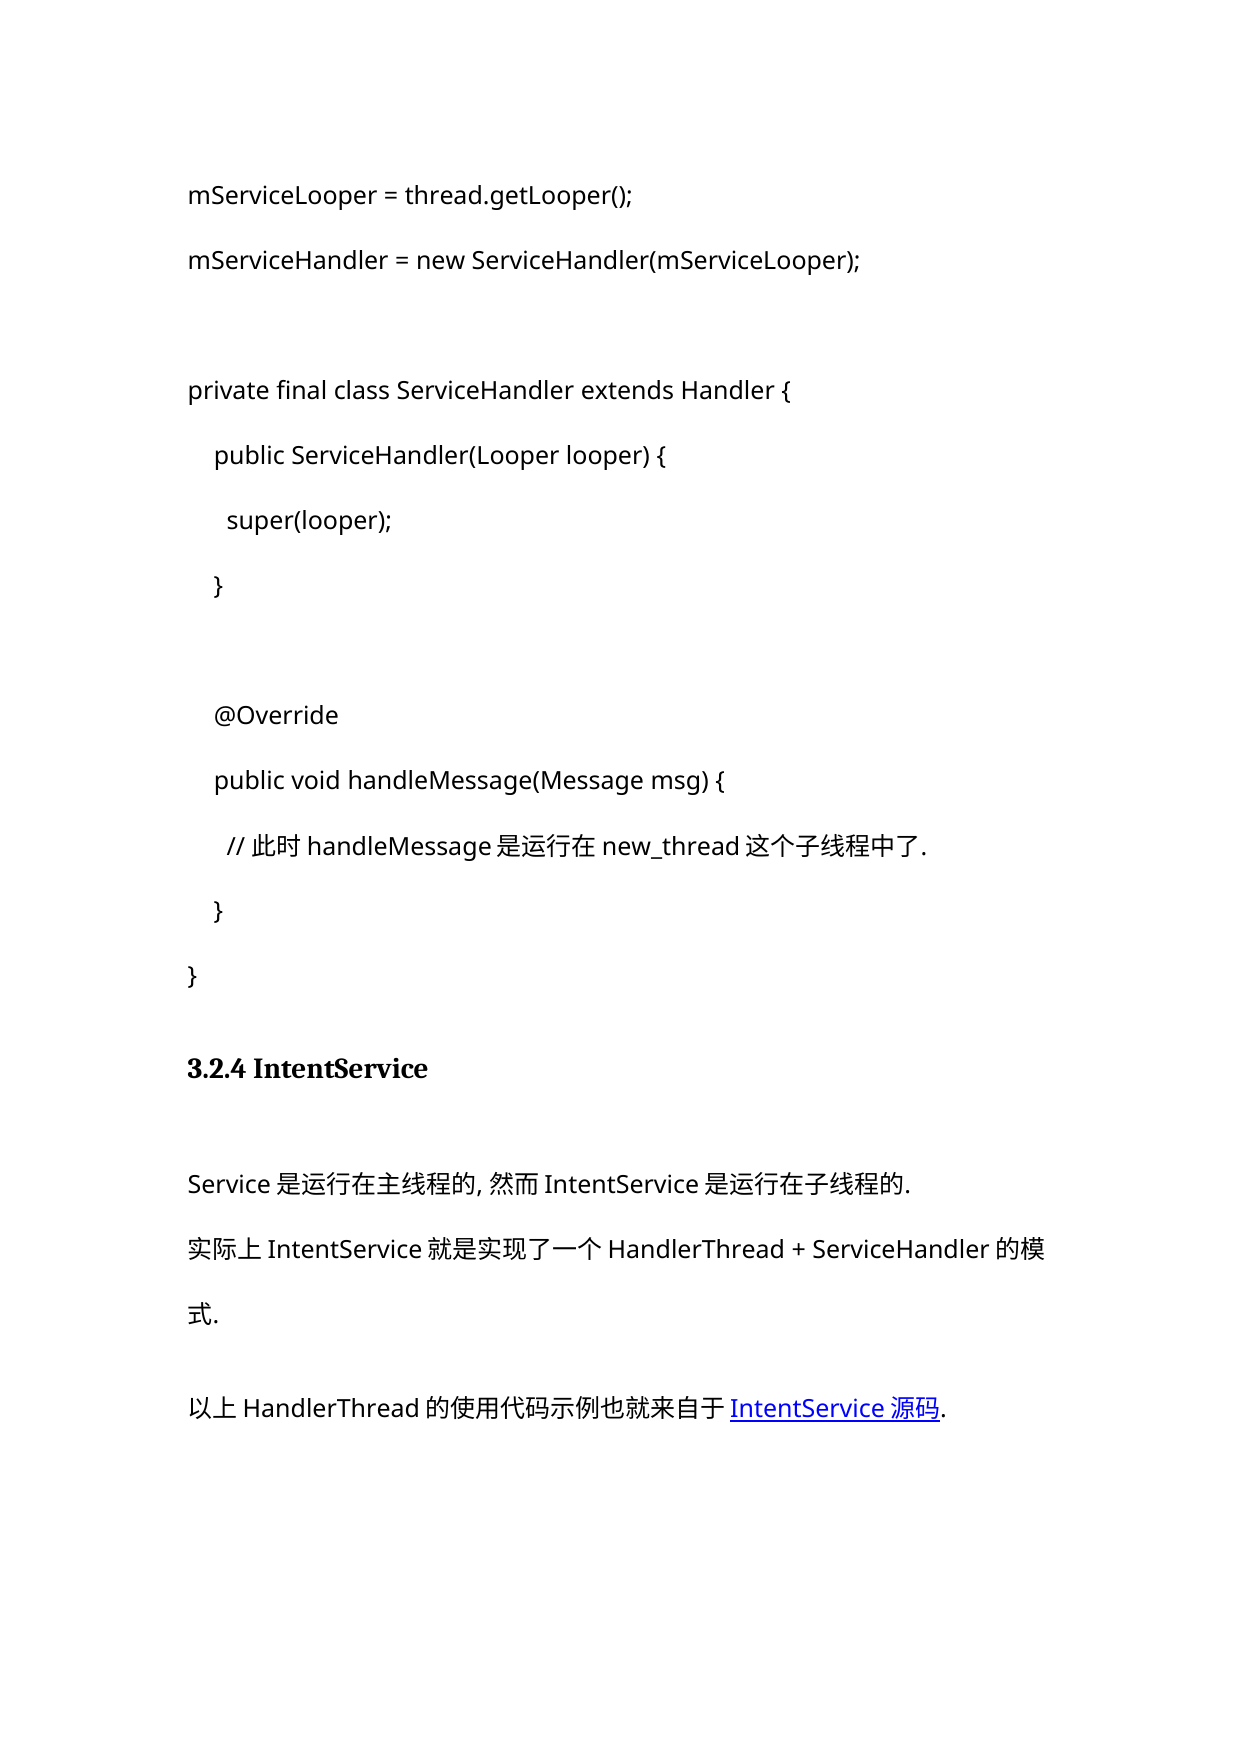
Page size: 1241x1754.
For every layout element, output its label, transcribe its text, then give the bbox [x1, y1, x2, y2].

text public void handleMessage(Message msg) { [187, 747, 1053, 812]
text } [187, 552, 1053, 617]
text 以上HandlerThread的使用代码示例也就来自于IntentService源码. [187, 1374, 1053, 1439]
text // 此时handleMessage是运行在new_thread这个子线程中了. [187, 812, 1053, 877]
text mServiceHandler = new ServiceHandler(mServiceLooper); [187, 227, 1053, 292]
text public ServiceHandler(Looper looper) { [187, 422, 1053, 487]
text } [187, 942, 1053, 1007]
text Service是运行在主线程的, 然而IntentService是运行在子线程的. 实际上IntentService就是实现了一个HandlerThread + ServiceHandler的模式. [187, 1150, 1053, 1345]
text private final class ServiceHandler extends Handler { [187, 357, 1053, 422]
text mServiceLooper = thread.getLooper(); [187, 162, 1053, 227]
text super(looper); [187, 487, 1053, 552]
text } [187, 877, 1053, 942]
text @Override [187, 682, 1053, 747]
subtitle 3.2.4 IntentService [187, 1036, 1053, 1101]
